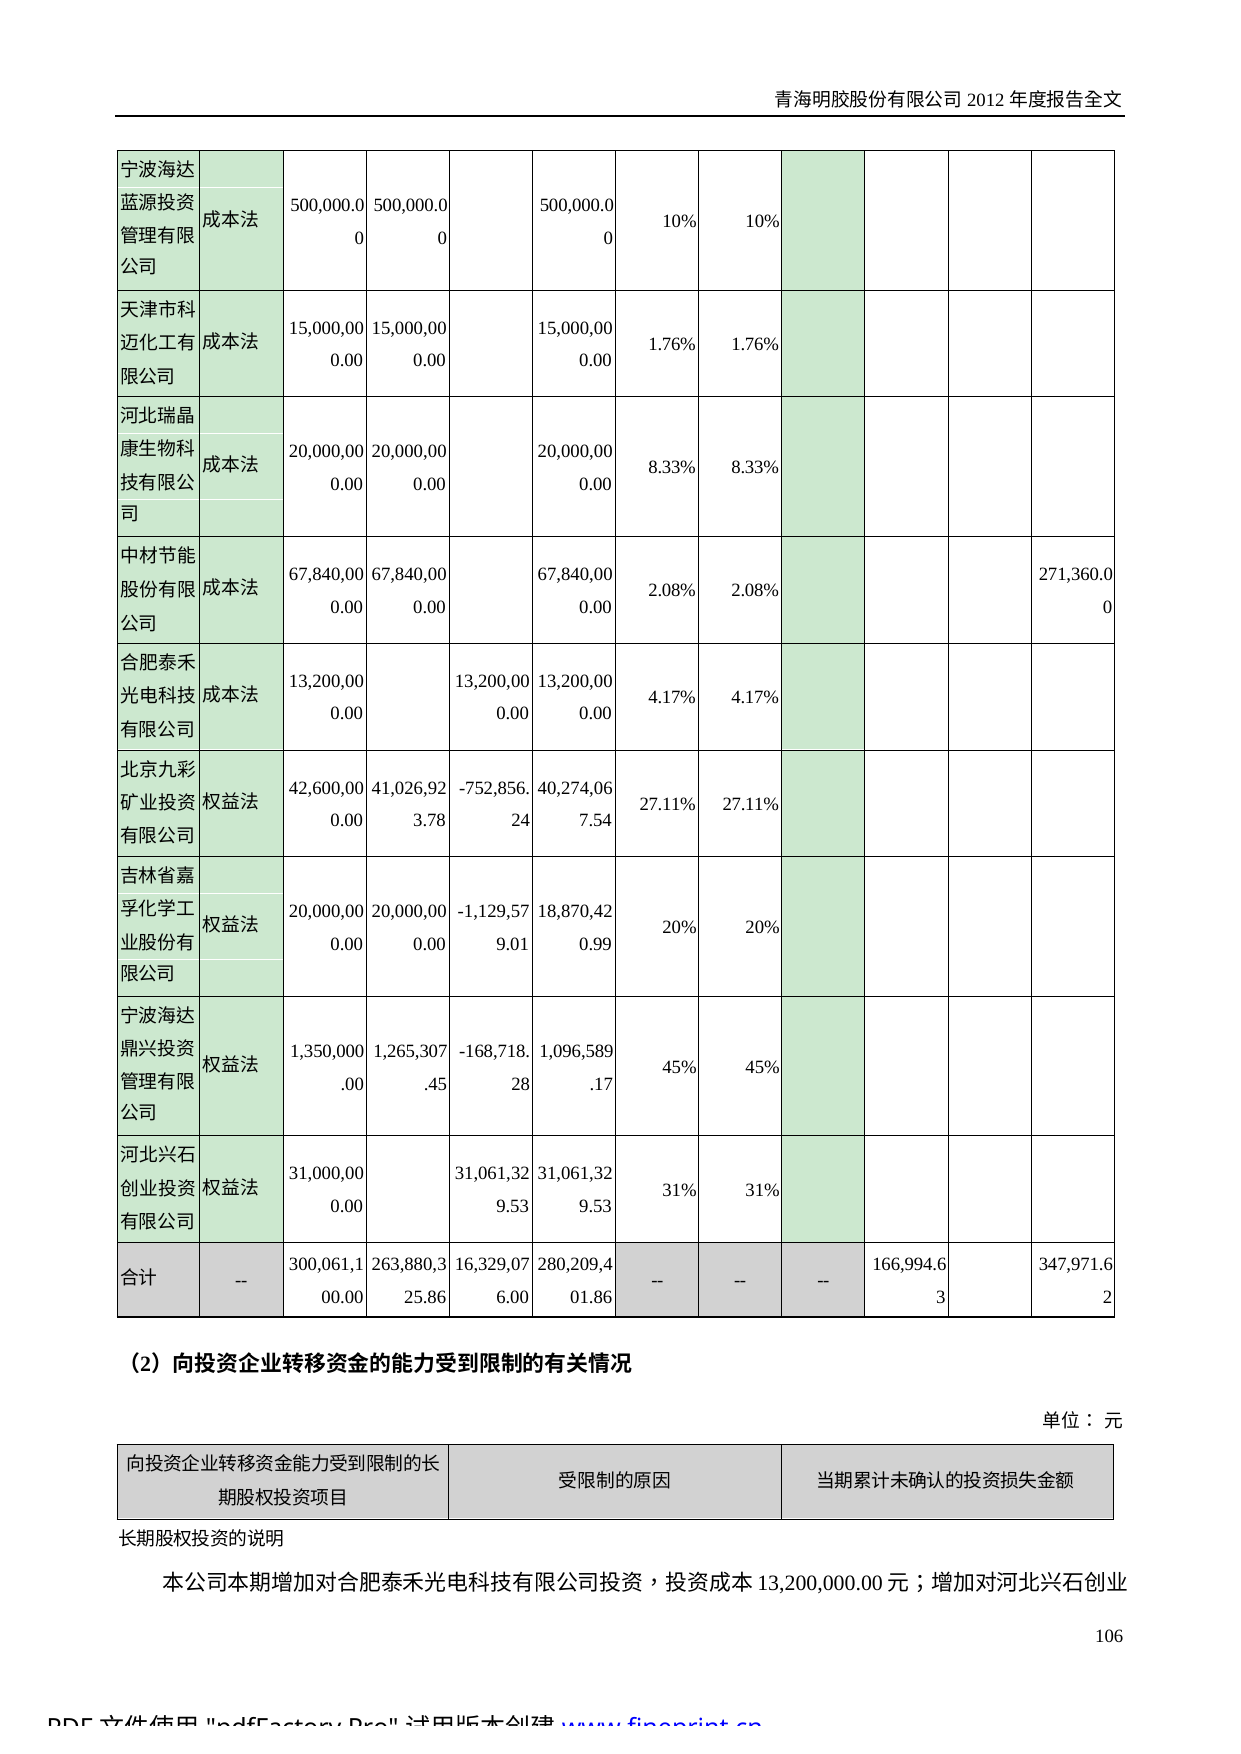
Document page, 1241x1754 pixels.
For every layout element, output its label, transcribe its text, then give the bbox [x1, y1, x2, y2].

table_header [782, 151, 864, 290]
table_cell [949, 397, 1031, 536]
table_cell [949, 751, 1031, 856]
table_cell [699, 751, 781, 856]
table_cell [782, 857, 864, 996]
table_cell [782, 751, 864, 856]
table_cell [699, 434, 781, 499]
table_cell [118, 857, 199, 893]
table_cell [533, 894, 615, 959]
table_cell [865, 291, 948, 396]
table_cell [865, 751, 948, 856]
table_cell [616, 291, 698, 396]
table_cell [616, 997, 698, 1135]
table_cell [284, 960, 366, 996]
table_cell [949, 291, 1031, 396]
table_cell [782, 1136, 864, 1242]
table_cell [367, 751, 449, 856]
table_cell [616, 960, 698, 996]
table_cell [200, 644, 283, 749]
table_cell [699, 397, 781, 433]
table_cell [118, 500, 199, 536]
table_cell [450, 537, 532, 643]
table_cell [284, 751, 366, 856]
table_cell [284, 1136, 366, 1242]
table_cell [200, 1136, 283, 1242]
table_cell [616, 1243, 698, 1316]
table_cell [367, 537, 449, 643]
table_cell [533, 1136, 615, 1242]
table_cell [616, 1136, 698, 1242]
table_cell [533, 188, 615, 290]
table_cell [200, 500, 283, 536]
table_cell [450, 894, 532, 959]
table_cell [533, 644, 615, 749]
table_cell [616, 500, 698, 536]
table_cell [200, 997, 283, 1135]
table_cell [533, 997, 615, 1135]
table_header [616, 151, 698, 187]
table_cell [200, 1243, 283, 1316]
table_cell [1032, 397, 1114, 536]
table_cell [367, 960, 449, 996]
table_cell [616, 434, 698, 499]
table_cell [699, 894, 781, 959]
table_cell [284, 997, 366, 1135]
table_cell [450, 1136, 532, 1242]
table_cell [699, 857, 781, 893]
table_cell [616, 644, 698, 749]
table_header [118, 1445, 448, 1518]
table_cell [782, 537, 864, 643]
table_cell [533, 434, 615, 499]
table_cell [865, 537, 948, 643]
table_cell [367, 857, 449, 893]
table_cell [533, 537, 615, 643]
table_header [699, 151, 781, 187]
subtitle （2）向投资企业转移资金的能力受到限制的有关情况 [118, 1344, 1138, 1379]
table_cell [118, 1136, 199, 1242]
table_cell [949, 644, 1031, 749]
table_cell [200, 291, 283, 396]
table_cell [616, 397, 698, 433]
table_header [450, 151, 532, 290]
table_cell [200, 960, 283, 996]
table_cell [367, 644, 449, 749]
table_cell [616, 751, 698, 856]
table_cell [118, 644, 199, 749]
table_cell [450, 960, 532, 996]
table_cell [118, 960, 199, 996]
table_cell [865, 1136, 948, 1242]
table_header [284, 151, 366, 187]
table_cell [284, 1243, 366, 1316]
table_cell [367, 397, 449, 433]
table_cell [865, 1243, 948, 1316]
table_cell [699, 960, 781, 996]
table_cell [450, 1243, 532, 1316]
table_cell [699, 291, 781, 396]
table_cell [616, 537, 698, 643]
text 106 [27, 1625, 1123, 1646]
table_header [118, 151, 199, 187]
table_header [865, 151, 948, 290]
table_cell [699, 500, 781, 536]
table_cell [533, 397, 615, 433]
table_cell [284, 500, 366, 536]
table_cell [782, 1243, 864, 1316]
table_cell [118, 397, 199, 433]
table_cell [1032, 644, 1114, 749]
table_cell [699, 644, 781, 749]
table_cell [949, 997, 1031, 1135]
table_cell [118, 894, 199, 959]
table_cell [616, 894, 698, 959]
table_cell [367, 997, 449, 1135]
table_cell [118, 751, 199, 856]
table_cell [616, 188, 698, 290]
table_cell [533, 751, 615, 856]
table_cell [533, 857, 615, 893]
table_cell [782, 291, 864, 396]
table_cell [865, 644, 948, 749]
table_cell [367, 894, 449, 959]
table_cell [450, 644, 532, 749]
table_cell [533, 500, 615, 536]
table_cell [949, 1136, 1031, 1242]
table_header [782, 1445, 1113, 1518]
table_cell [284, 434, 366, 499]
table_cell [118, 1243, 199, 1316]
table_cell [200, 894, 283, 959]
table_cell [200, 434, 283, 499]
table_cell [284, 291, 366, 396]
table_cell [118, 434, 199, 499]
text 本公司本期增加对合肥泰禾光电科技有限公司投资，投资成本13,200,000.00元；增加对河北兴石创业 [162, 1566, 1138, 1596]
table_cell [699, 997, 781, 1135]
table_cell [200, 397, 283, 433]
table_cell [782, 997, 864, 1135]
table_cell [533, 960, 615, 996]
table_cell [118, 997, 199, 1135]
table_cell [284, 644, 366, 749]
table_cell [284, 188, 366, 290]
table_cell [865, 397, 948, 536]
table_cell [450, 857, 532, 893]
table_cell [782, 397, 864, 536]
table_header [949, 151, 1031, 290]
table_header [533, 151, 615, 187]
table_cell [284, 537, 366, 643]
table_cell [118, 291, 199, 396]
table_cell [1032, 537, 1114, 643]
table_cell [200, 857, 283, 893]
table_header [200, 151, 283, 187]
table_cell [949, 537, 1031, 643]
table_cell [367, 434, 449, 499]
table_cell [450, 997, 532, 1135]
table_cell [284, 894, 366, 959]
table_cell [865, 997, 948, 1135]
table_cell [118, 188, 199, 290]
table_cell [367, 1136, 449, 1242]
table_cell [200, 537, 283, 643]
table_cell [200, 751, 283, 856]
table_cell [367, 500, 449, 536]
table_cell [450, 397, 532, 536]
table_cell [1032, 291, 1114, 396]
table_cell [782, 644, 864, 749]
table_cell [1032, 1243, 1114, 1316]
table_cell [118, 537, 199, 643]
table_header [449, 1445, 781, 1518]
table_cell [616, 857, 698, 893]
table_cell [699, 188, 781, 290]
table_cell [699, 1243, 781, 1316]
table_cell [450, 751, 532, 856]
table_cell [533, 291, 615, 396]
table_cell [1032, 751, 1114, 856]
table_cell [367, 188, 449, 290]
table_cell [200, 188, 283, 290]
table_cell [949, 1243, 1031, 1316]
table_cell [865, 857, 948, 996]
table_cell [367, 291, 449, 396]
text 单位： 元 [27, 1408, 1123, 1433]
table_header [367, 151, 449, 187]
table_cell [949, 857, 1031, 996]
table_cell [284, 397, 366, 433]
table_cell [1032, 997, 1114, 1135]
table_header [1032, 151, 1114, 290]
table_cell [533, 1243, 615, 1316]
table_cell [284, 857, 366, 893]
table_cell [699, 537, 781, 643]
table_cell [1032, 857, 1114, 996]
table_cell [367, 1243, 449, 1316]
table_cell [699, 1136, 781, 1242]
text 长期股权投资的说明 [118, 1525, 1138, 1551]
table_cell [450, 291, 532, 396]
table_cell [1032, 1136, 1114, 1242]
